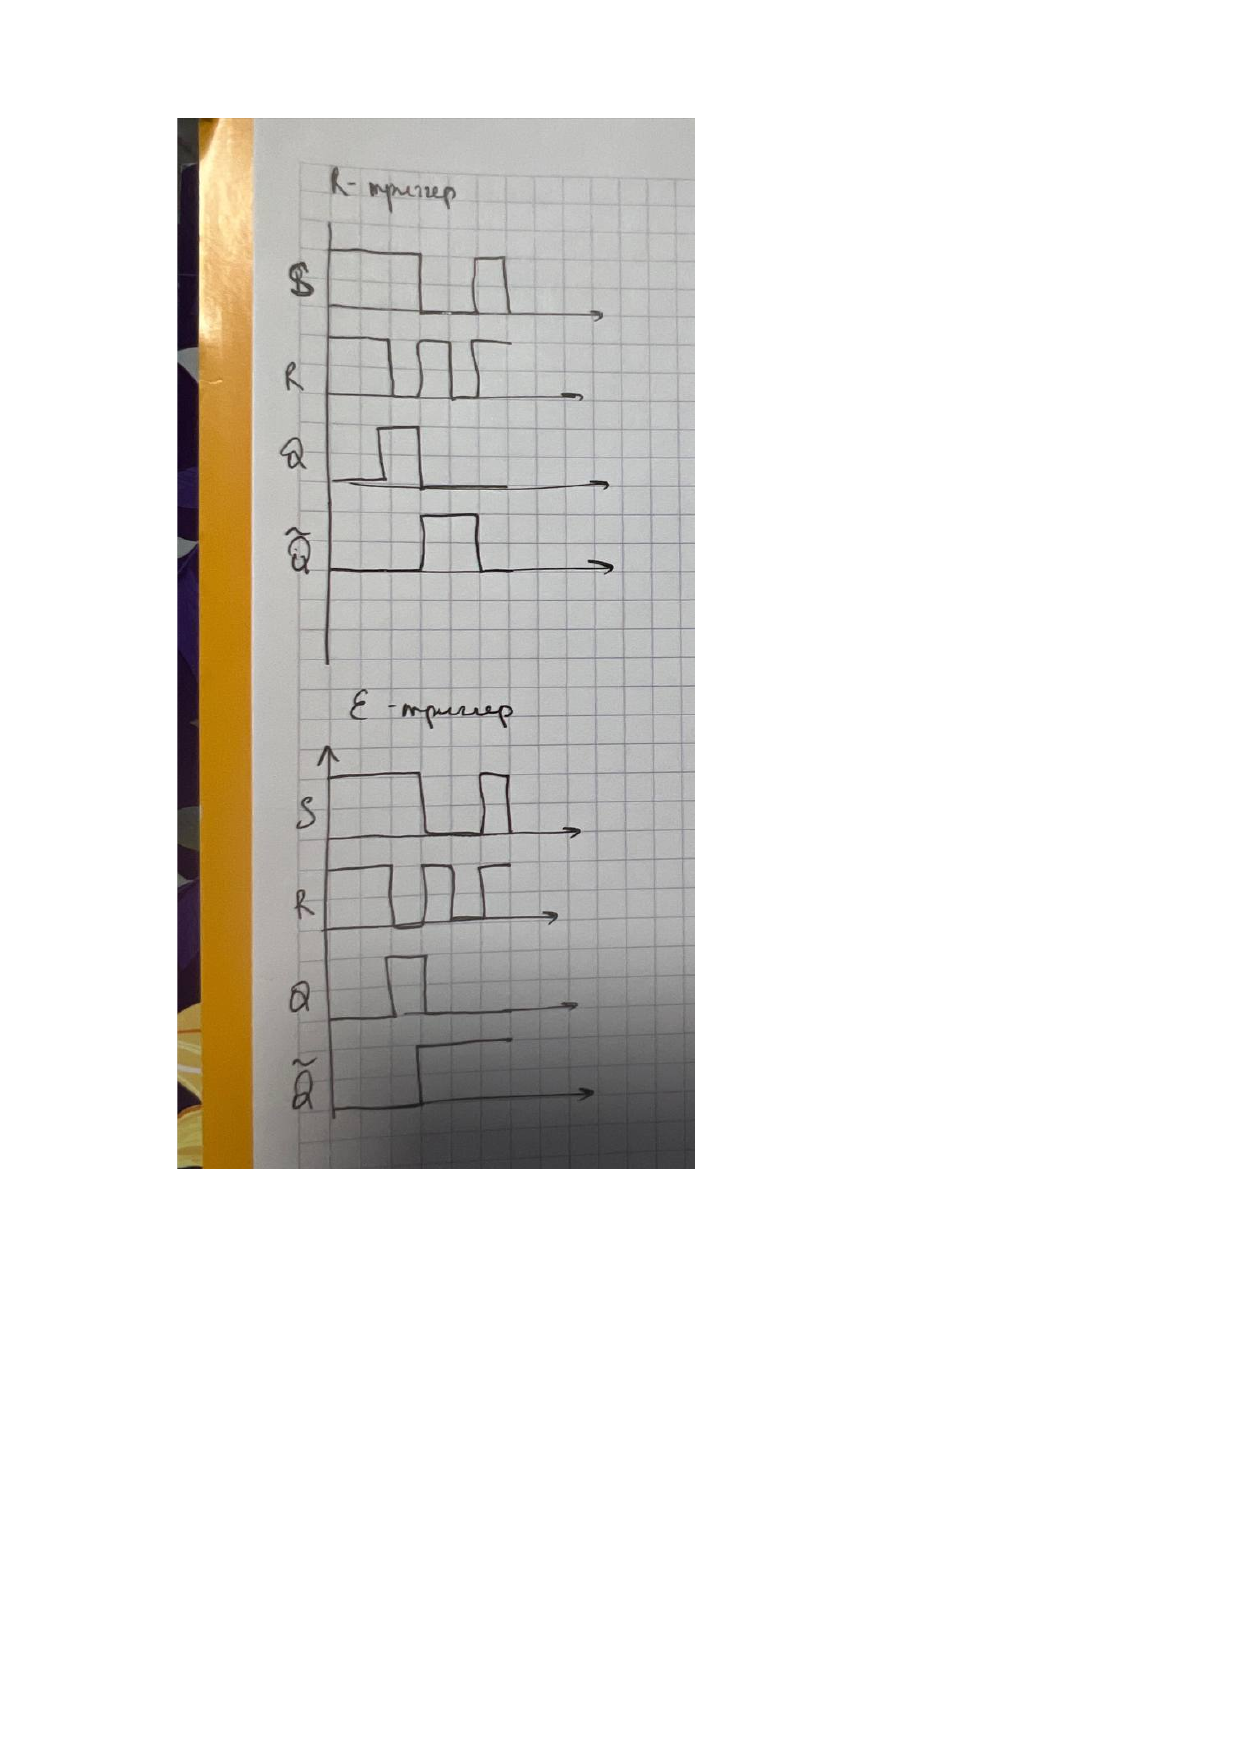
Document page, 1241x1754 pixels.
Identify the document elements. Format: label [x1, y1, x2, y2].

picture [177, 118, 695, 1169]
